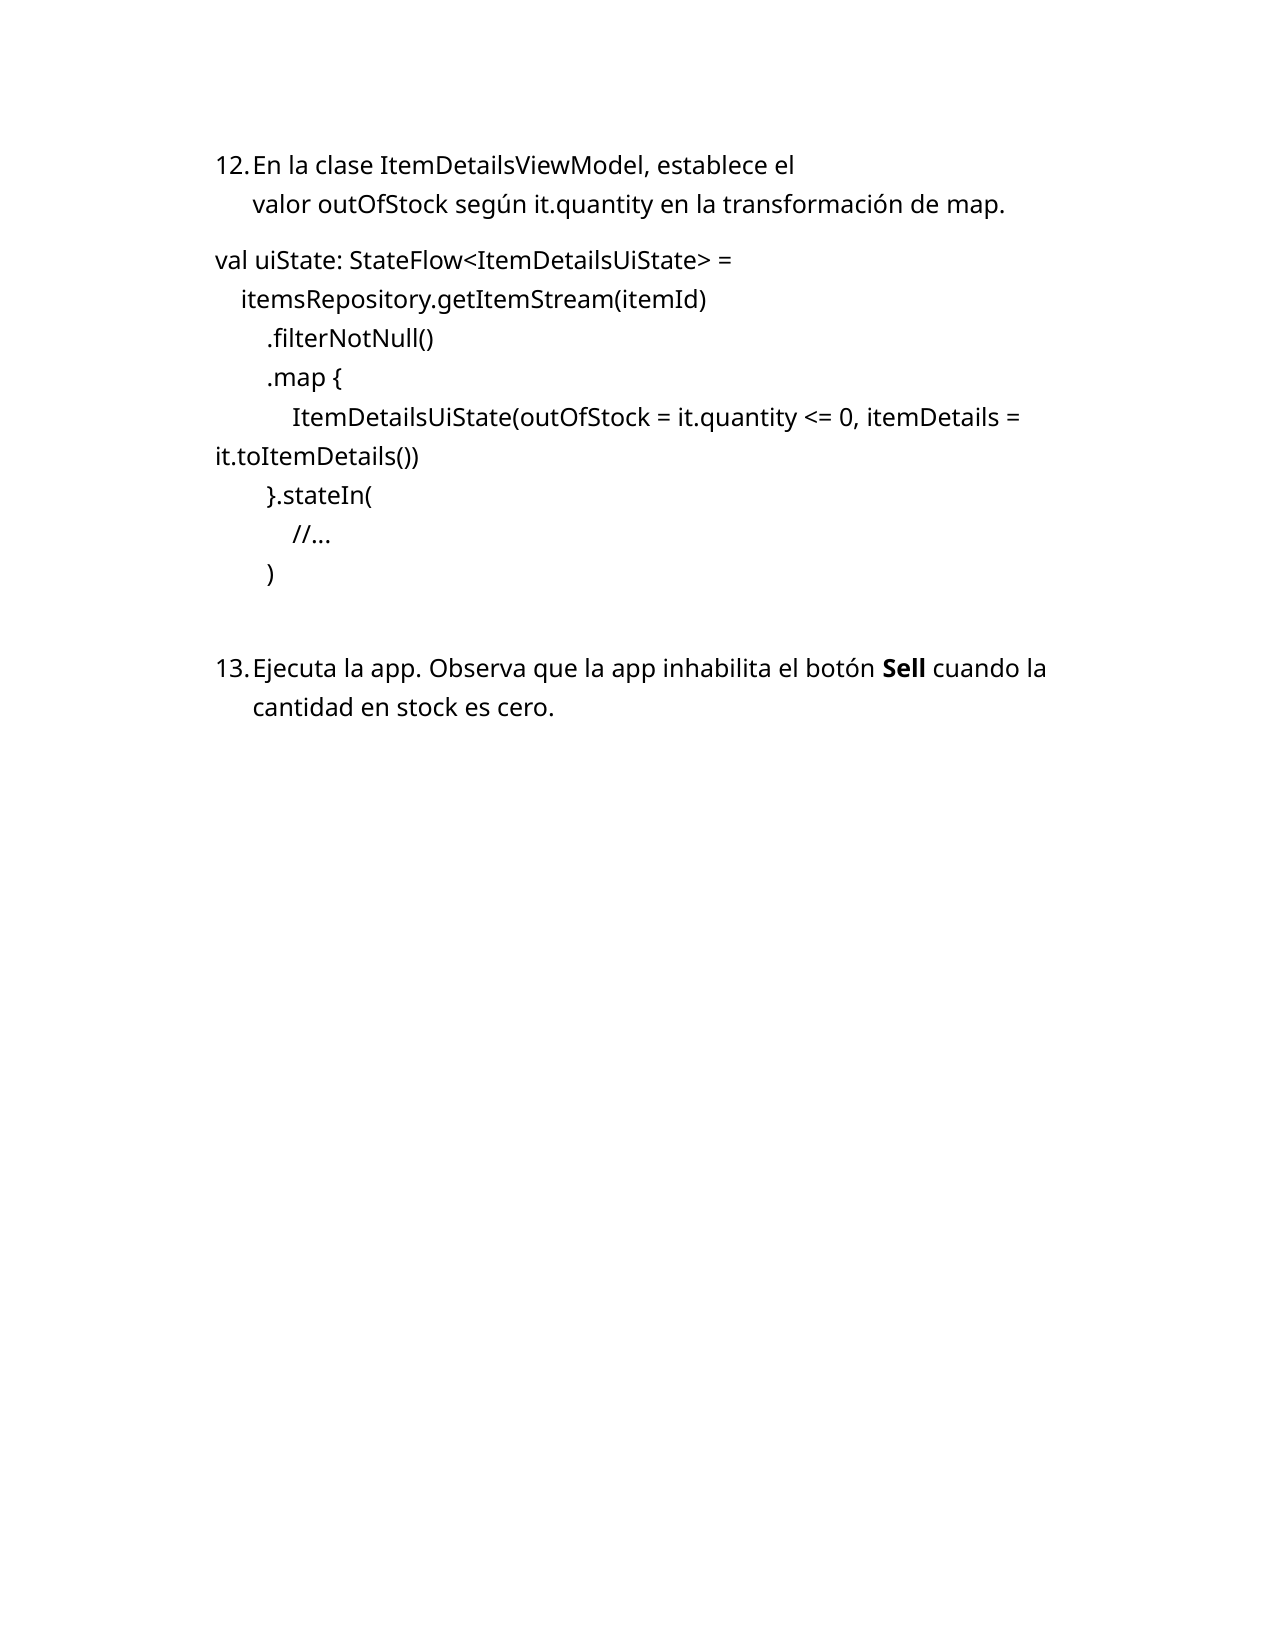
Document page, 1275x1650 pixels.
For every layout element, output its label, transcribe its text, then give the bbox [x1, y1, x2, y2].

text val uiState: StateFlow<ItemDetailsUiState> = itemsRepository.getItemStream(itemId) .filterNotNull() .map { ItemDetailsUiState(outOfStock = it.quantity <= 0, itemDetails = it.toItemDetails()) }.stateIn( //... ) [215, 243, 1098, 629]
list En la clase ItemDetailsViewModel, establece el valor outOfStock según it.quantity en la transformación de map. [215, 148, 1098, 221]
list Ejecuta la app. Observa que la app inhabilita el botón Sell cuando la cantidad en stock es cero. [215, 651, 1098, 724]
